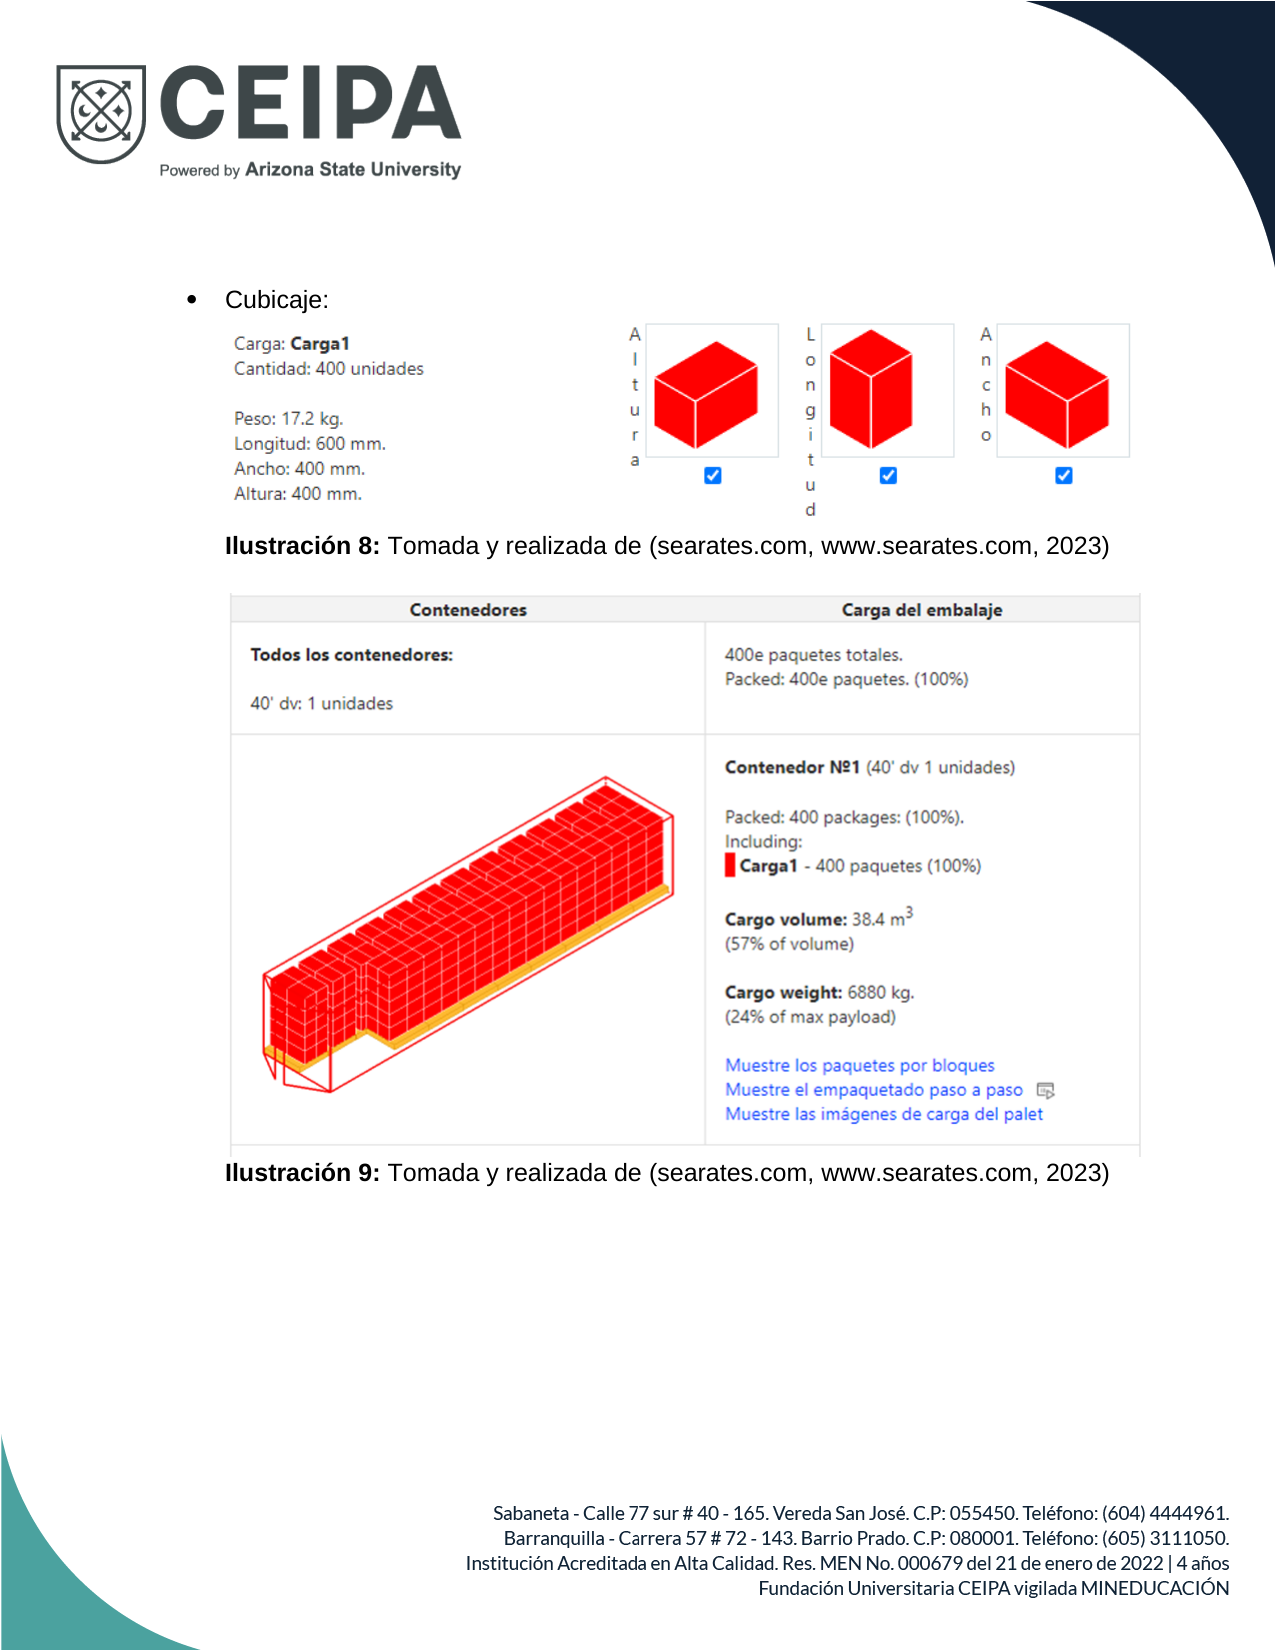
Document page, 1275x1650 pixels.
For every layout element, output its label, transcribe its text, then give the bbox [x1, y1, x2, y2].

list Cubicaje: [187, 150, 1125, 314]
list Ilustración 8: Tomada y realizada de [225, 531, 1125, 560]
list Ilustración 9: Tomada y realizada de [225, 1158, 1125, 1187]
picture [225, 593, 1147, 1157]
picture [225, 318, 1146, 529]
picture [0, 1, 1275, 281]
picture [1, 1430, 1275, 1650]
